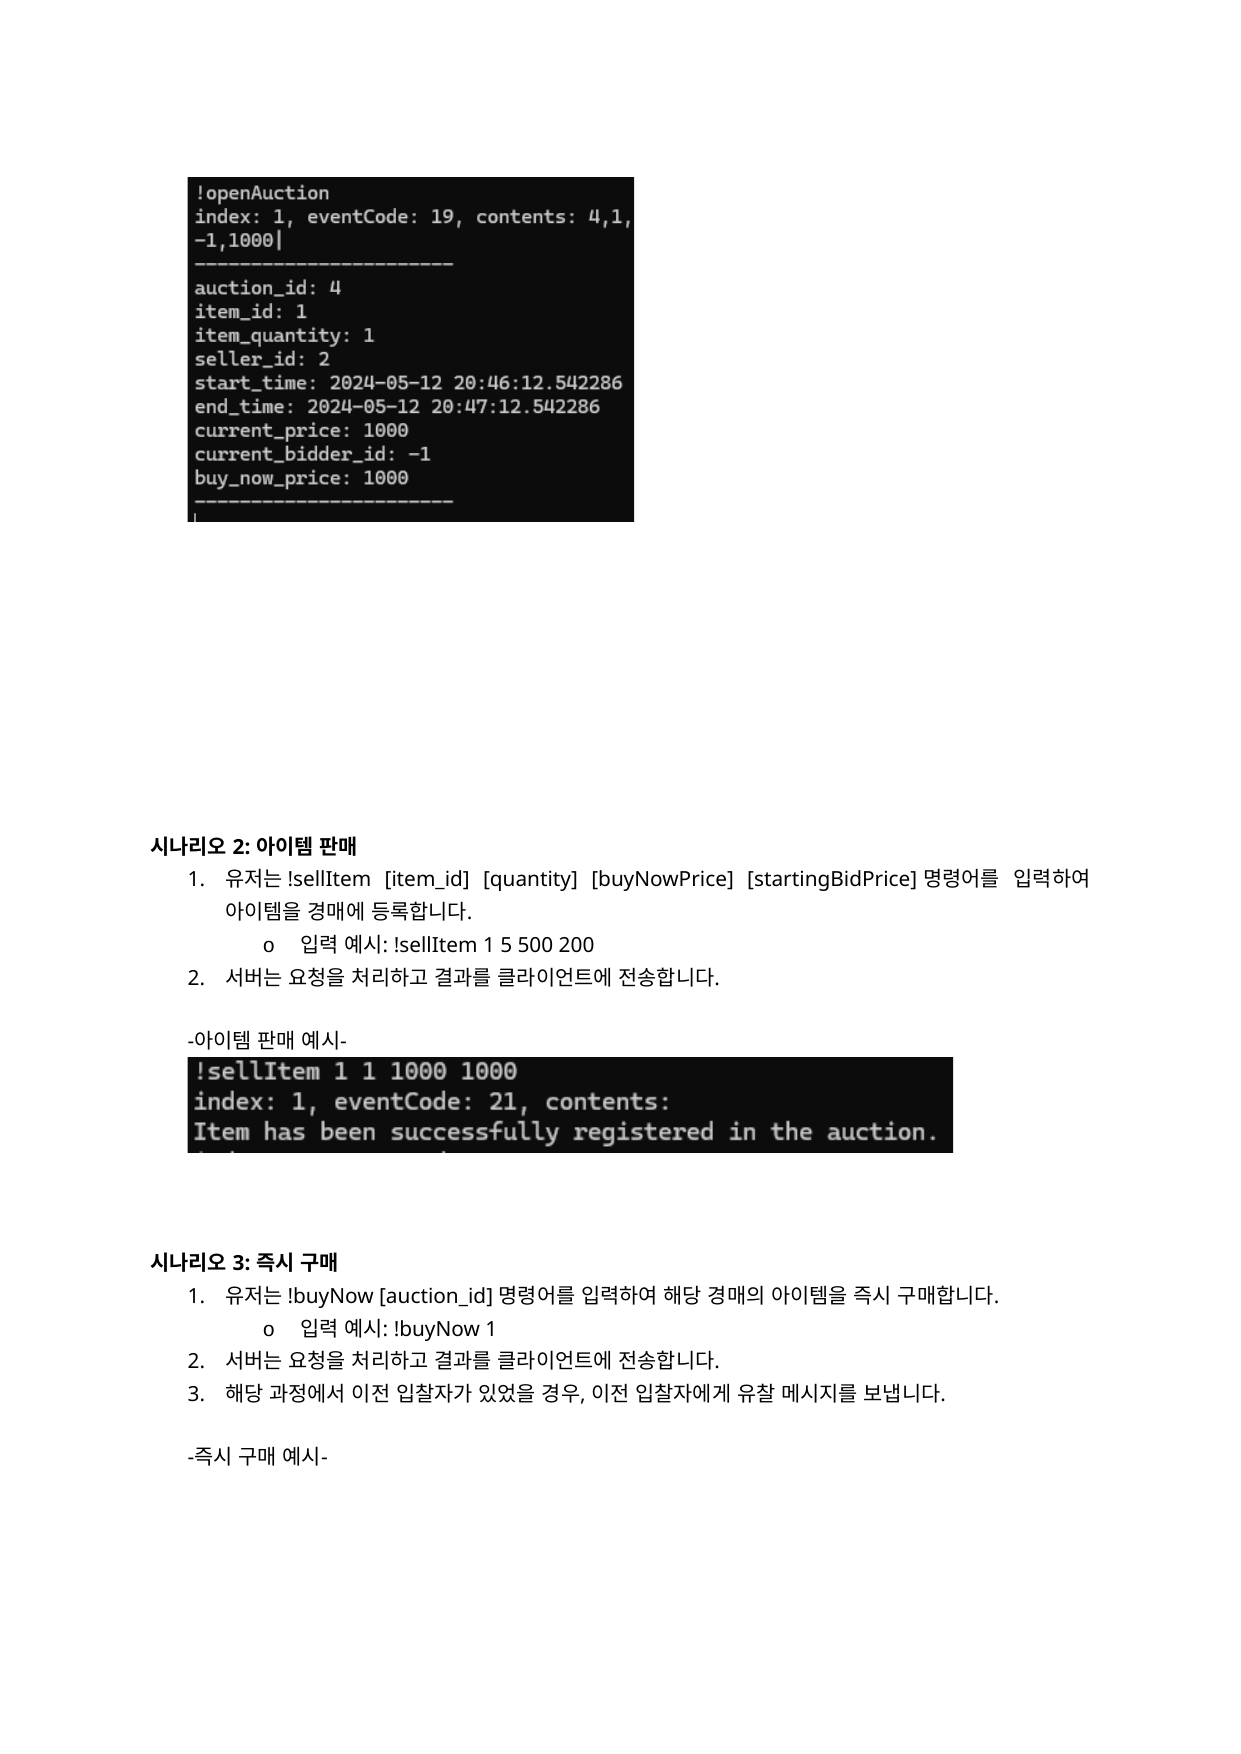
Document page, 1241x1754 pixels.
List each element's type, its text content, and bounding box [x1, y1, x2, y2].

list 입력 예시: !sellItem 1 5 500 200 [262, 928, 1090, 958]
list 해당 과정에서 이전 입찰자가 있었을 경우, 이전 입찰자에게 유찰 메시지를 보냅니다. [187, 1377, 1090, 1408]
text 시나리오 3: 즉시 구매 [150, 1246, 1090, 1277]
list 서버는 요청을 처리하고 결과를 클라이언트에 전송합니다. [187, 1344, 1090, 1375]
text 시나리오 2: 아이템 판매 [150, 830, 1090, 860]
picture [187, 1057, 954, 1153]
list 유저는 !buyNow [auction_id] 명령어를 입력하여 해당 경매의 아이템을 즉시 구매합니다. [187, 1279, 1090, 1309]
list 입력 예시: !buyNow 1 [262, 1312, 1090, 1342]
text -즉시 구매 예시- [187, 1441, 1090, 1471]
list 유저는 !sellItem [item_id] [quantity] [buyNowPrice] [startingBidPrice] 명령어를 입력하여 아이템을 경매에 등록합니다. [187, 863, 1090, 926]
list 서버는 요청을 처리하고 결과를 클라이언트에 전송합니다. [187, 961, 1090, 991]
picture [187, 177, 635, 522]
text -아이템 판매 예시- [187, 1024, 1090, 1054]
